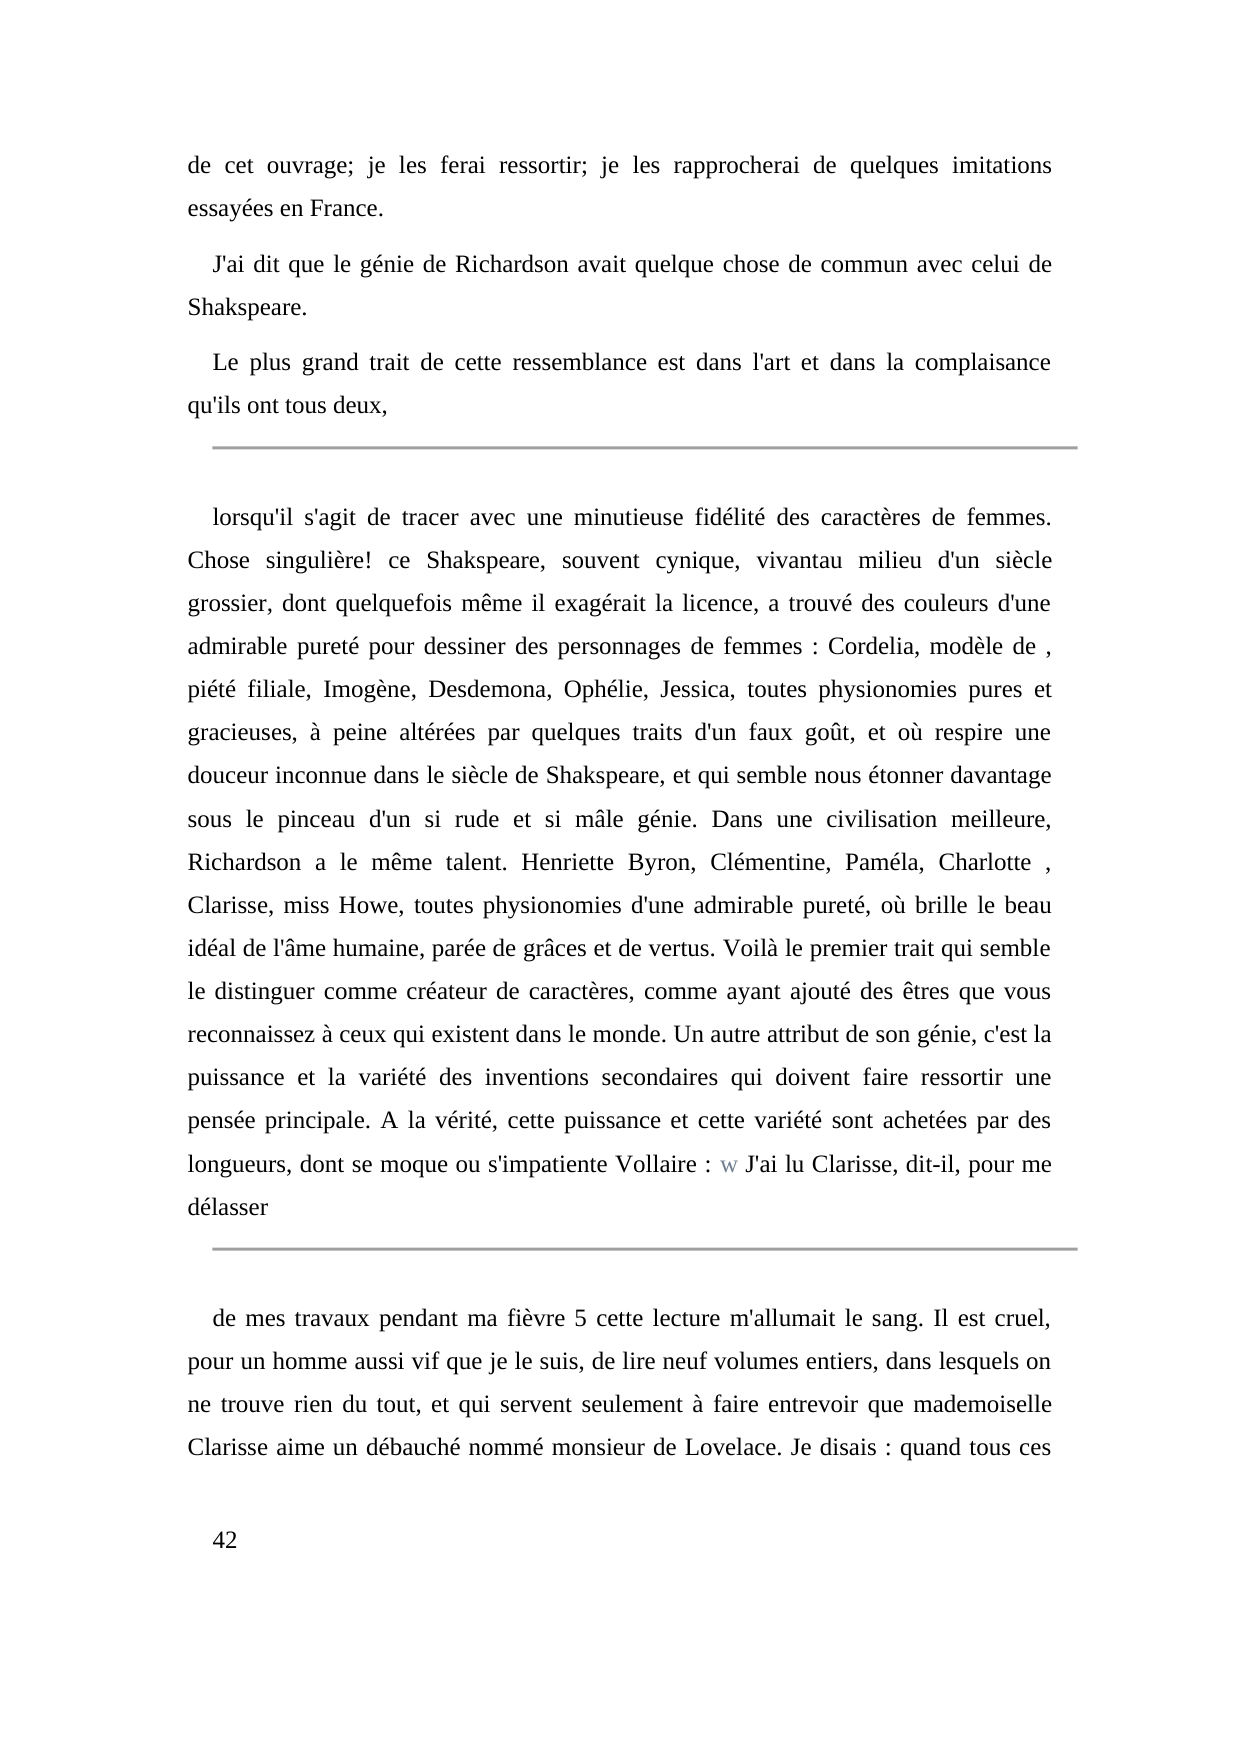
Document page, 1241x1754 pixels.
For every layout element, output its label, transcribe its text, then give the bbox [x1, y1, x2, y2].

text lorsqu'il s'agit de tracer avec une minutieuse fidélité des caractères de femmes. Chose singulière! ce Shakspeare, souvent cynique, vivantau milieu d'un siècle grossier, dont quelquefois même il exagérait la licence, a trouvé des couleurs d'une admirable pureté pour dessiner des personnages de femmes : Cordelia, modèle de , piété filiale, Imogène, Desdemona, Ophélie, Jessica, toutes physionomies pures et gracieuses, à peine altérées par quelques traits d'un faux goût, et où respire une douceur inconnue dans le siècle de Shakspeare, et qui semble nous étonner davantage sous le pinceau d'un si rude et si mâle génie. Dans une civilisation meilleure, Richardson a le même talent. Henriette Byron, Clémentine, Paméla, Charlotte , Clarisse, miss Howe, toutes physionomies d'une admirable pureté, où brille le beau idéal de l'âme humaine, parée de grâces et de vertus. Voilà le premier trait qui semble le distinguer comme créateur de caractères, comme ayant ajouté des êtres que vous reconnaissez à ceux qui existent dans le monde. Un autre attribut de son génie, c'est la puissance et la variété des inventions secondaires qui doivent faire ressortir une pensée principale. A la vérité, cette puissance et cette variété sont achetées par des longueurs, dont se moque ou s'impatiente Vollaire : w J'ai lu Clarisse, dit-il, pour me délasser [187, 502, 1053, 1221]
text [187, 150, 1053, 222]
text Le plus grand trait de cette ressemblance est dans l'art et dans la complaisance qu'ils ont tous deux, [187, 347, 1053, 419]
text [187, 1303, 1053, 1461]
text J'ai dit que le génie de Richardson avait quelque chose de commun avec celui de Shakspeare. [187, 249, 1053, 321]
